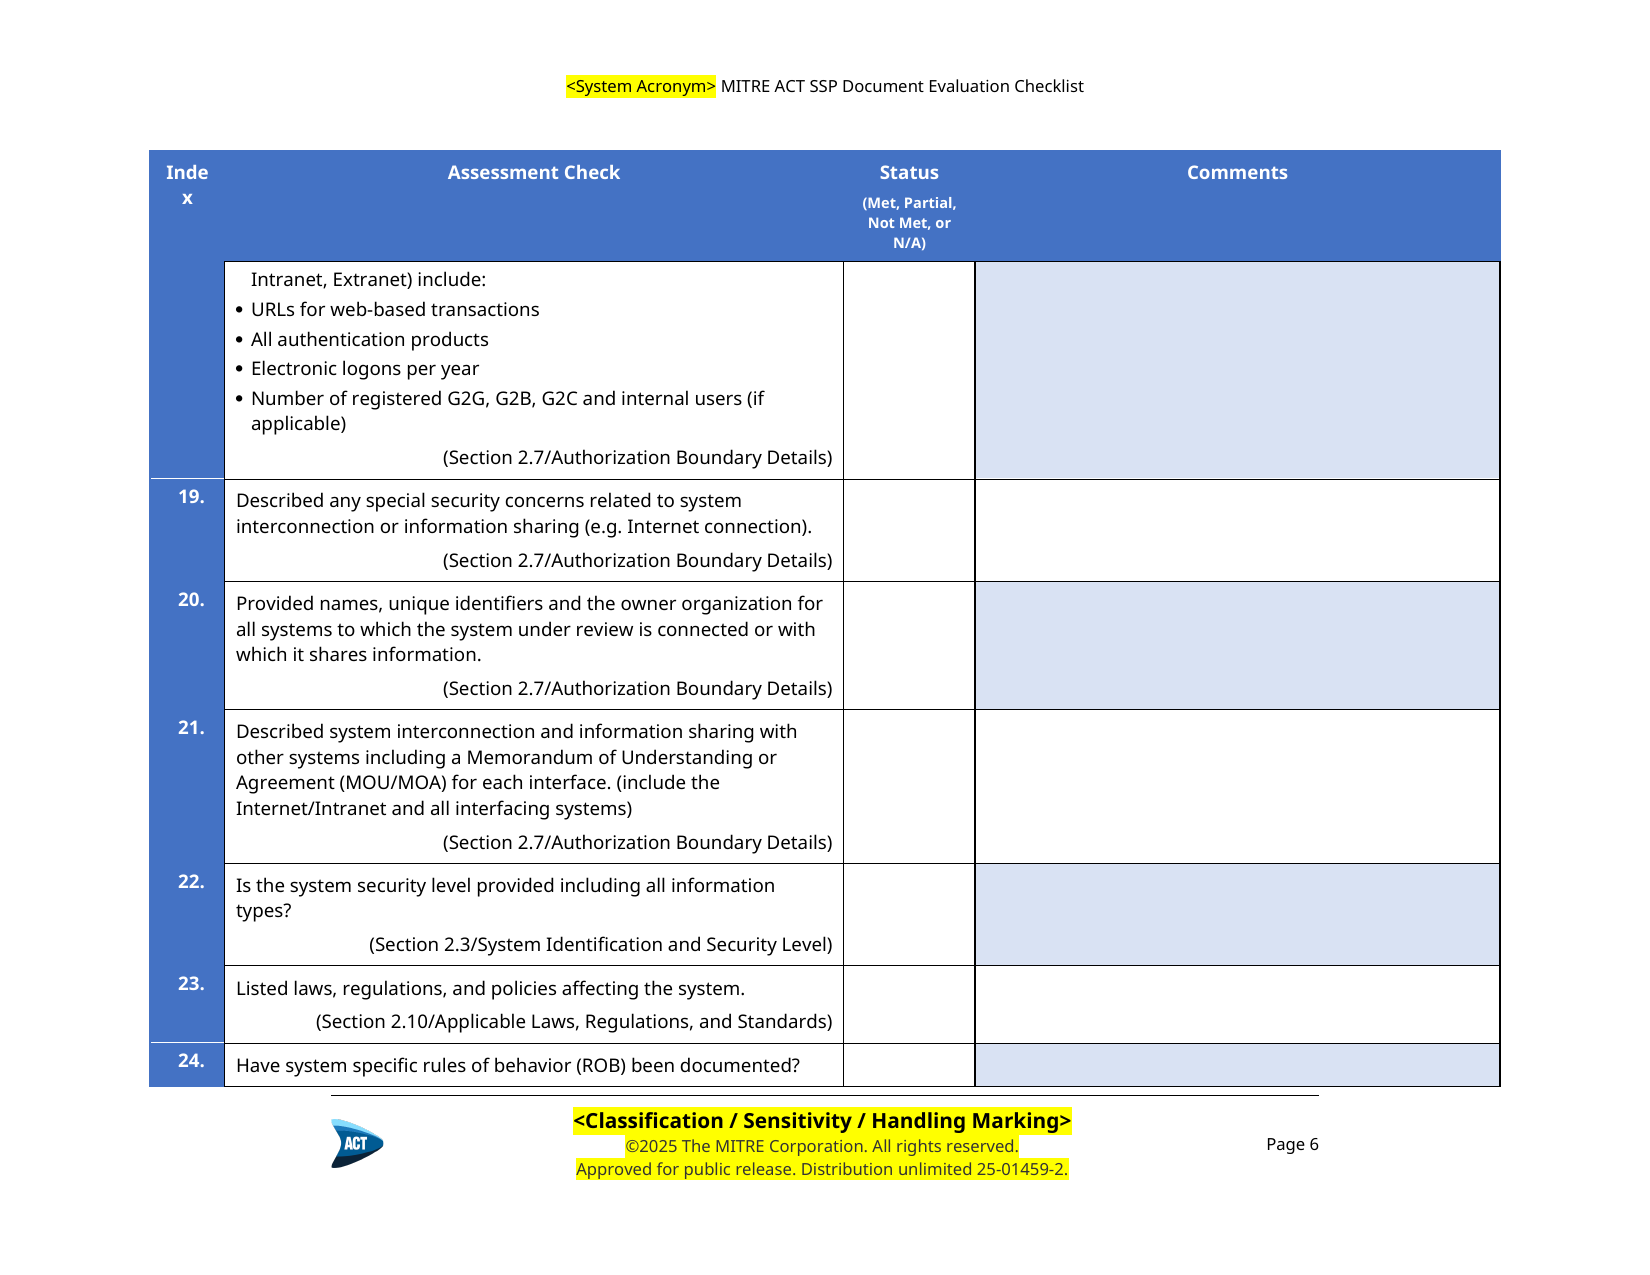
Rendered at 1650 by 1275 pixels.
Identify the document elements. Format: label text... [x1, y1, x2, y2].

table_cell [844, 864, 974, 965]
table_cell [151, 582, 224, 709]
table_cell Listed laws, regulations, and policies affecting the system. (Section 2.10/Applicable Laws, Regulations, and Standards) [225, 966, 843, 1042]
table_cell [151, 262, 224, 478]
table_cell Is the system security level provided including all information types? (Section 2.3/System Identification and Security Level) [225, 864, 843, 965]
table_cell Provided names, unique identifiers and the owner organization for all systems to which the system under review is connected or with which it shares information. (Section 2.7/Authorization Boundary Details) [225, 582, 843, 709]
table_cell [976, 710, 1499, 863]
table_cell [844, 966, 974, 1042]
table_cell [976, 864, 1499, 965]
table_cell [151, 966, 224, 1042]
table_cell [976, 480, 1499, 581]
table_cell [151, 1044, 224, 1086]
table_cell [844, 710, 974, 863]
table_cell [844, 582, 974, 709]
table_cell [151, 864, 224, 965]
picture [331, 1119, 384, 1168]
table_cell [151, 480, 224, 581]
table_cell Described system interconnection and information sharing with other systems including a Memorandum of Understanding or Agreement (MOU/MOA) for each interface. (include the Internet/Intranet and all interfacing systems) (Section 2.7/Authorization Boundary Details) [225, 710, 843, 863]
table_cell [844, 1044, 974, 1086]
table_header Index [151, 151, 224, 261]
table_cell [976, 262, 1499, 478]
table_header Assessment Check [225, 151, 843, 261]
table_cell [976, 966, 1499, 1042]
table_cell [844, 262, 974, 478]
table_cell [976, 582, 1499, 709]
table_cell [151, 710, 224, 863]
table_cell Described any special security concerns related to system interconnection or information sharing (e.g. Internet connection). (Section 2.7/Authorization Boundary Details) [225, 480, 843, 581]
table_cell [844, 480, 974, 581]
table_cell [976, 1044, 1499, 1086]
table_header Status (Met, Partial, Not Met, or N/A) [844, 151, 974, 261]
table_header Comments [976, 151, 1499, 261]
table_cell Have system specific rules of behavior (ROB) been documented? Include specific rules for individual user types. (Section 2.9/Rules of Behavior) [225, 1044, 843, 1086]
